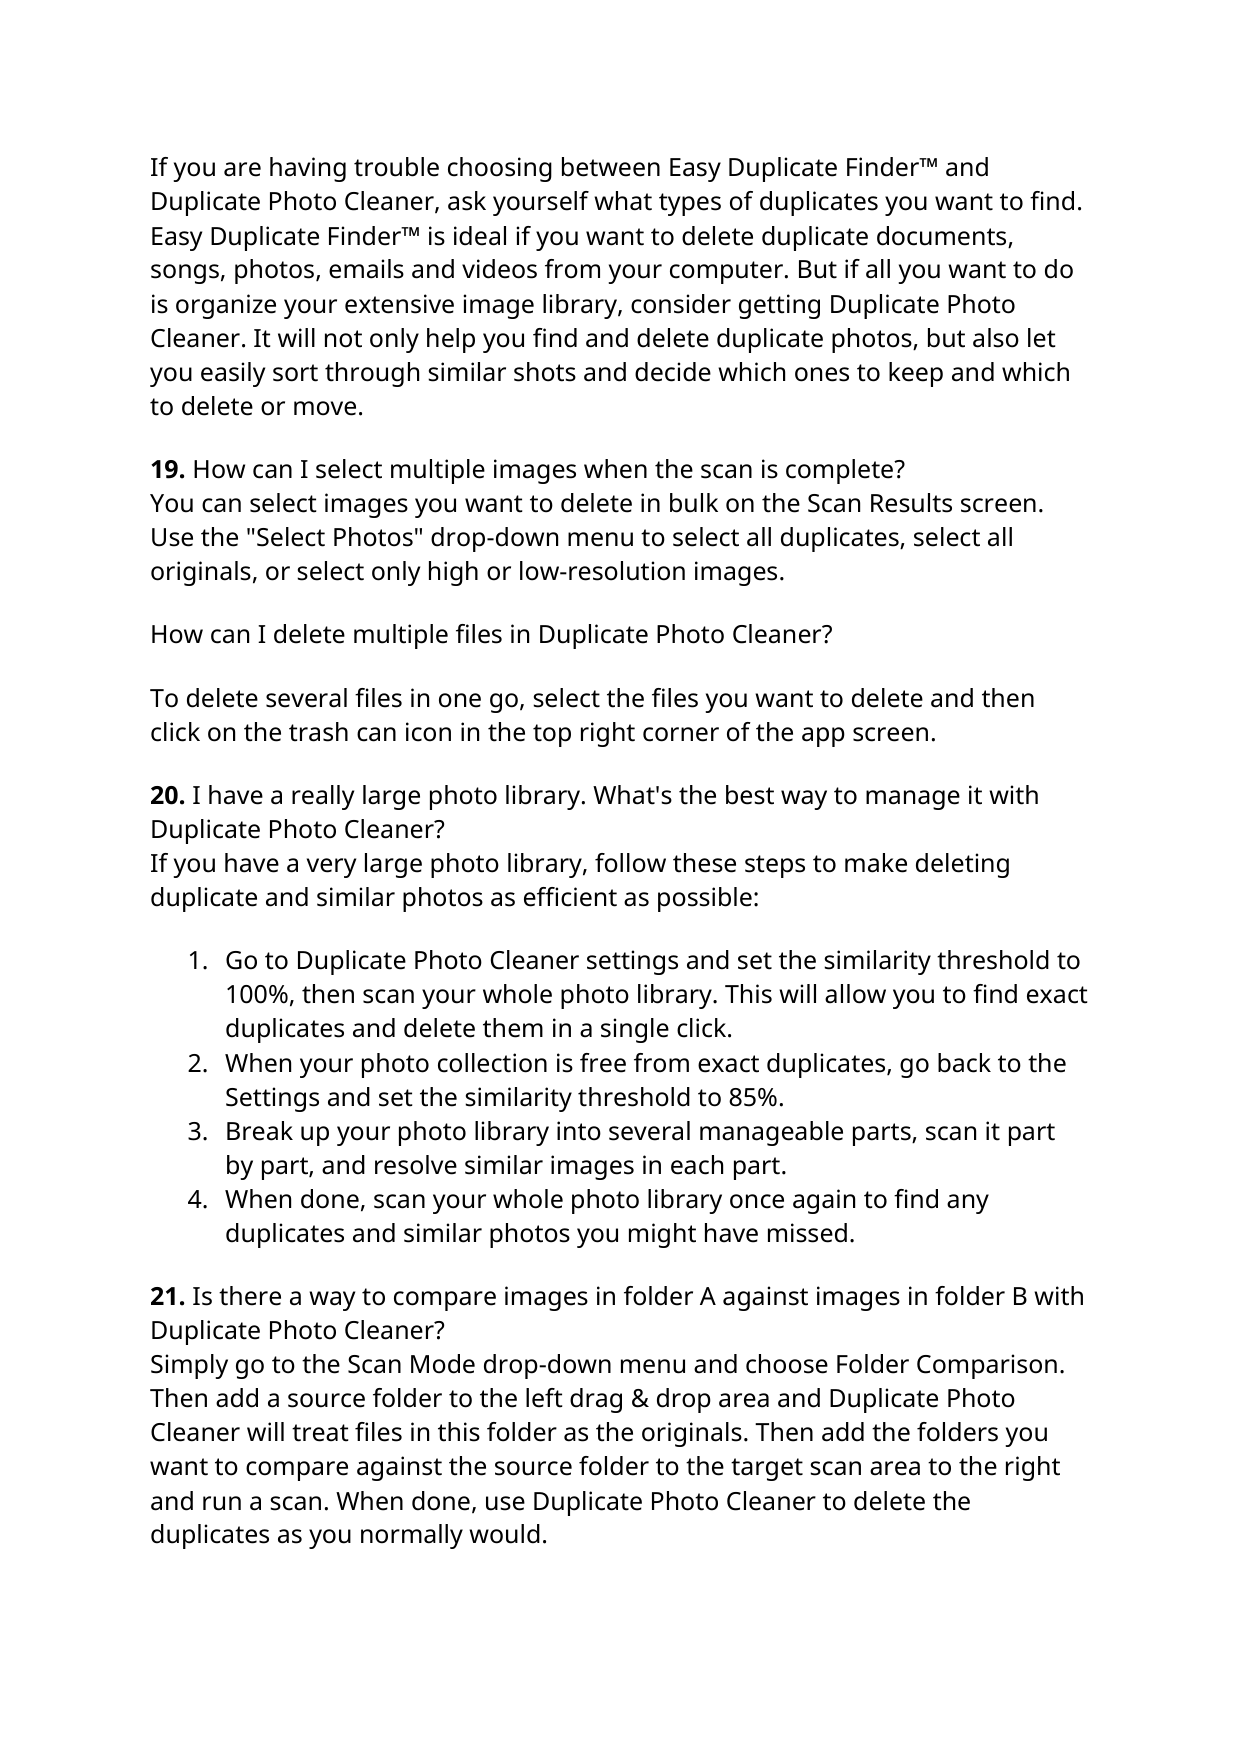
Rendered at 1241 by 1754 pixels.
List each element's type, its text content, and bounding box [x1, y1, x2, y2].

text 21. Is there a way to compare images in folder A against images in folder B with Duplicate Photo Cleaner? [150, 1279, 1090, 1347]
list Go to Duplicate Photo Cleaner settings and set the similarity threshold to 100%, then scan your whole photo library. This will allow you to find exact duplicates and delete them in a single click. [187, 943, 1090, 1045]
subtitle How can I delete multiple files in Duplicate Photo Cleaner? [150, 617, 1090, 651]
list When your photo collection is free from exact duplicates, go back to the Settings and set the similarity threshold to 85%. [187, 1045, 1090, 1113]
text You can select images you want to delete in bulk on the Scan Results screen. Use the "Select Photos" drop-down menu to select all duplicates, select all originals, or select only high or low-resolution images. [150, 486, 1090, 588]
text If you are having trouble choosing between Easy Duplicate Finder™ and Duplicate Photo Cleaner, ask yourself what types of duplicates you want to find. Easy Duplicate Finder™ is ideal if you want to delete duplicate documents, songs, photos, emails and videos from your computer. But if all you want to do is organize your extensive image library, consider getting Duplicate Photo Cleaner. It will not only help you find and delete duplicate photos, but also let you easily sort through similar shots and decide which ones to keep and which to delete or move. [150, 150, 1090, 422]
text Simply go to the Scan Mode drop-down menu and choose Folder Comparison. Then add a source folder to the left drag & drop area and Duplicate Photo Cleaner will treat files in this folder as the originals. Then add the folders you want to compare against the source folder to the target scan area to the right and run a scan. When done, use Duplicate Photo Cleaner to delete the duplicates as you normally would. [150, 1347, 1090, 1551]
text 20. I have a really large photo library. What's the best way to manage it with Duplicate Photo Cleaner? [150, 778, 1090, 846]
list When done, scan your whole photo library once again to find any duplicates and similar photos you might have missed. [187, 1181, 1090, 1249]
text To delete several files in one go, select the files you want to delete and then click on the trash can icon in the top right corner of the app screen. [150, 680, 1090, 748]
list Break up your photo library into several manageable parts, scan it part by part, and resolve similar images in each part. [187, 1113, 1090, 1181]
text If you have a very large photo library, follow these steps to make deleting duplicate and similar photos as efficient as possible: [150, 846, 1090, 914]
text 19. How can I select multiple images when the scan is complete? [150, 452, 1090, 486]
